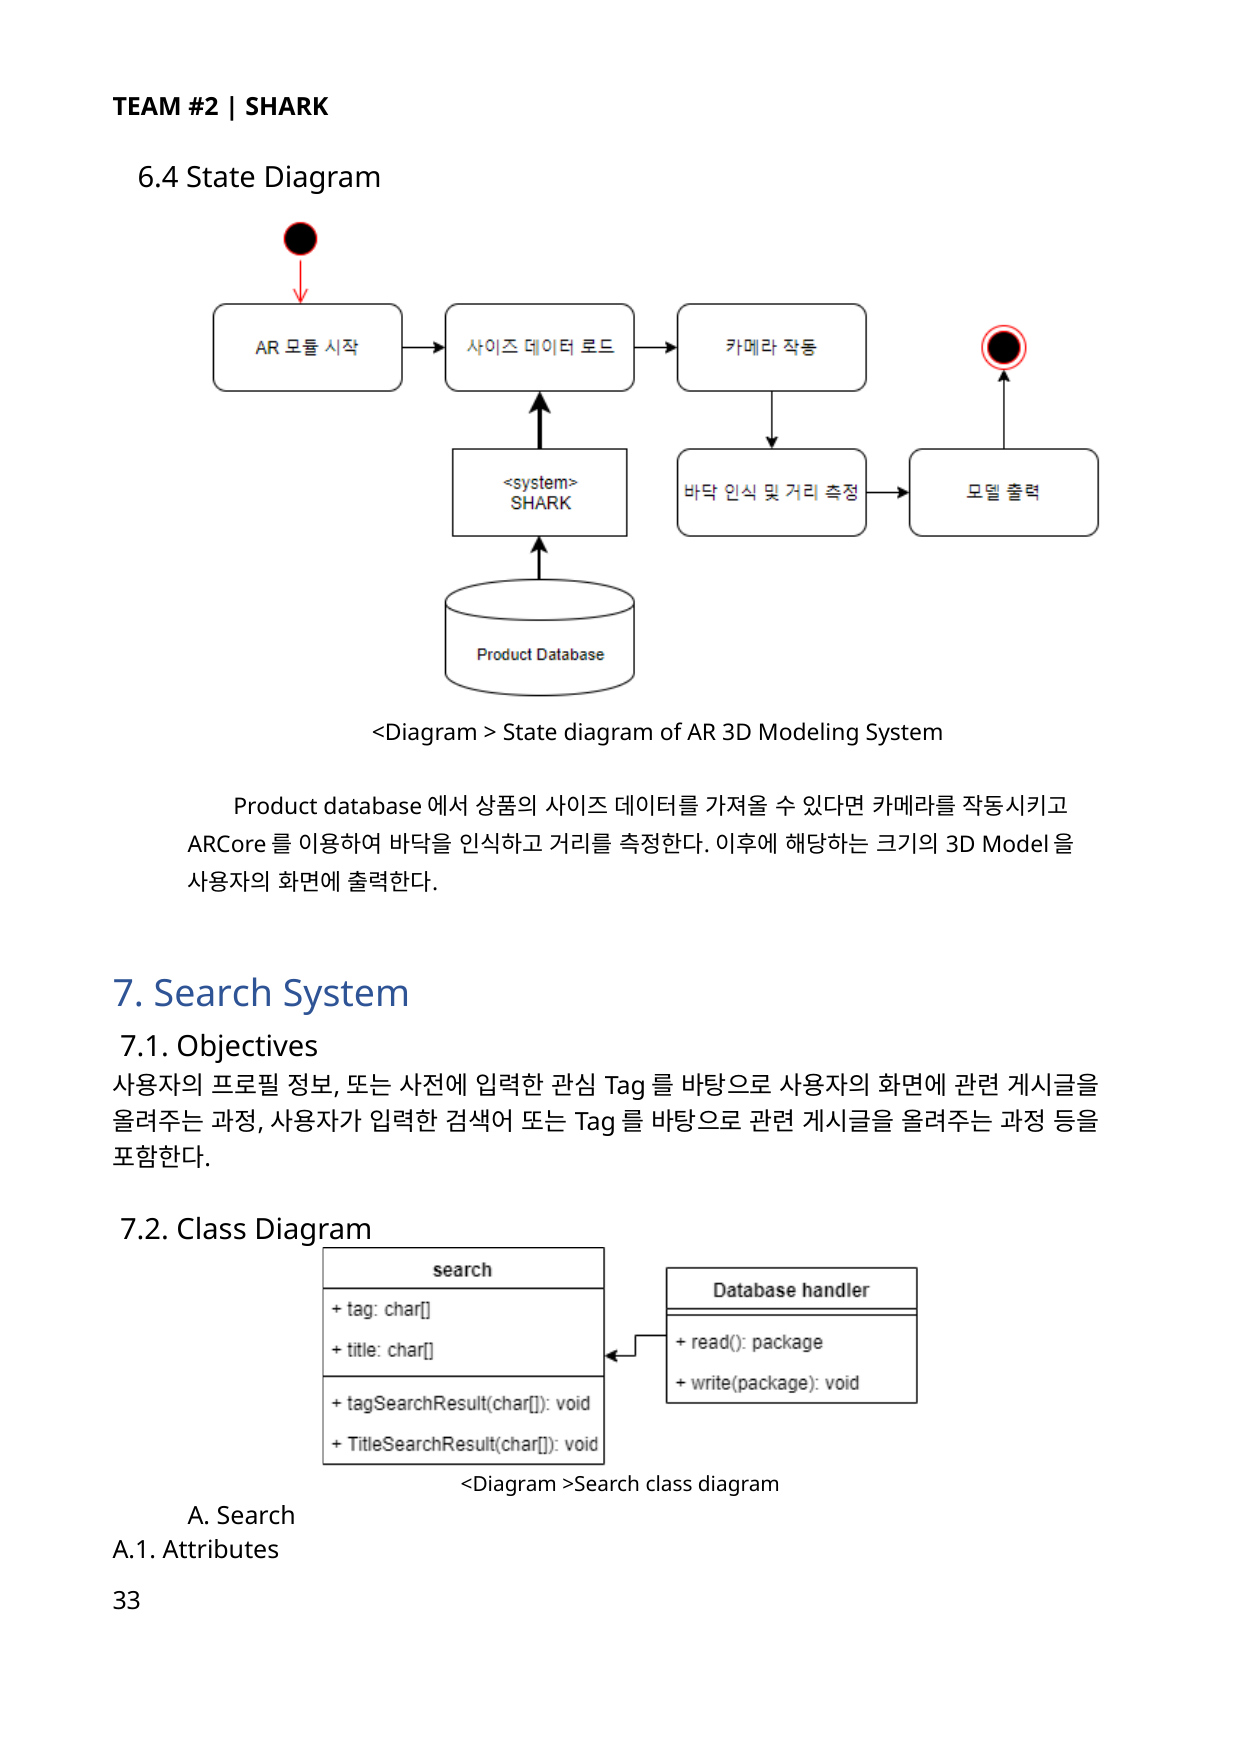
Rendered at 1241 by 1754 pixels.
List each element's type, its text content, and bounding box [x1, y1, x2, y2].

picture [197, 202, 1118, 711]
subtitle 6.4 State Diagram [137, 157, 1128, 196]
subtitle A. Search [187, 1498, 1128, 1532]
text 사용자의 프로필 정보, 또는 사전에 입력한 관심 Tag를 바탕으로 사용자의 화면에 관련 게시글을 올려주는 과정, 사용자가 입력한 검색어 또는 Tag를 바탕으로 관련 게시글을 올려주는 과정 등을 포함한다. [112, 1065, 1128, 1174]
subtitle 7.2. Class Diagram [112, 1208, 1128, 1248]
picture [322, 1247, 918, 1470]
text A.1. Attributes [112, 1532, 1128, 1566]
subtitle 7. Search System [112, 967, 1128, 1018]
text <Diagram > State diagram of AR 3D Modeling System [187, 716, 1128, 747]
subtitle 7.1. Objectives [112, 1025, 1128, 1065]
text Product database에서 상품의 사이즈 데이터를 가져올 수 있다면 카메라를 작동시키고 ARCore를 이용하여 바닥을 인식하고 거리를 측정한다. 이후에 해당하는 크기의 3D Model을 사용자의 화면에 출력한다. [187, 788, 1128, 898]
text <Diagram >Search class diagram [112, 1469, 1128, 1498]
